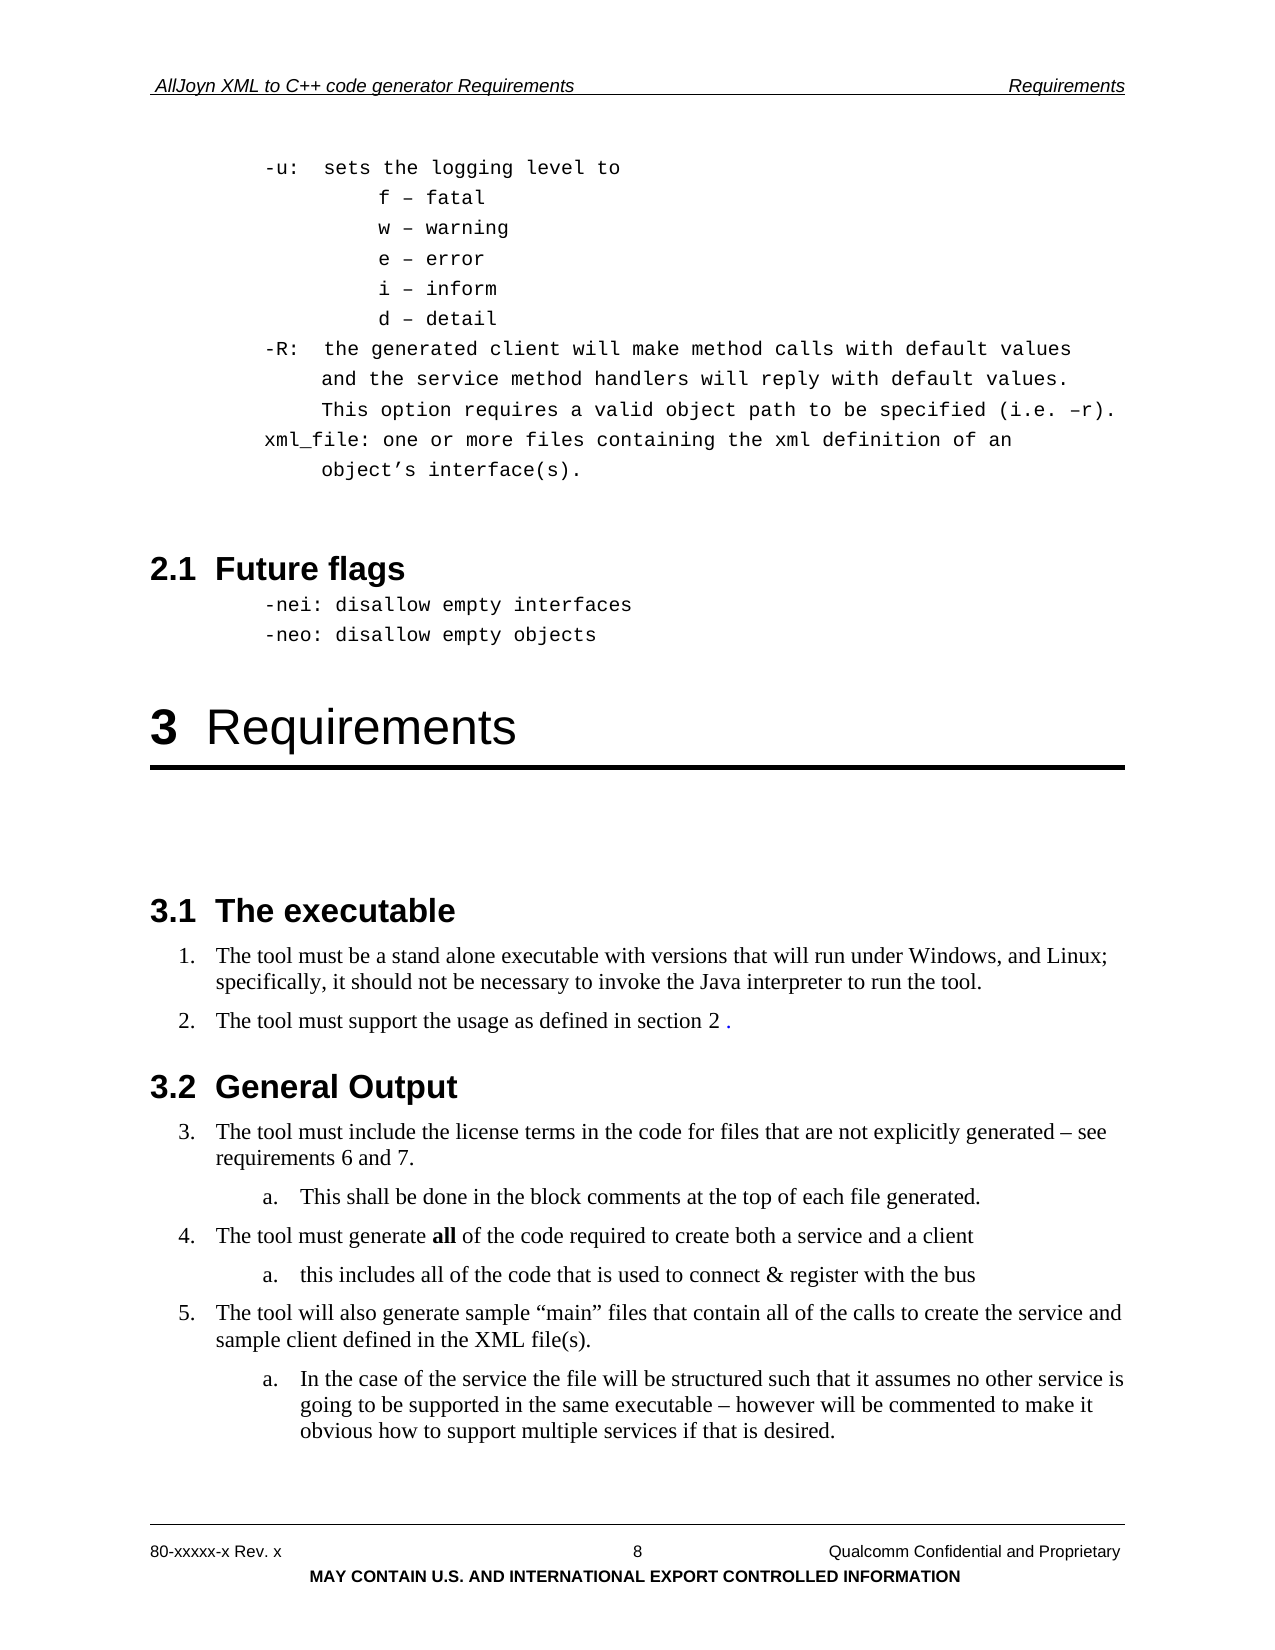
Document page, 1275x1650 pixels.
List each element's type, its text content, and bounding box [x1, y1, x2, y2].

text i – inform [225, 275, 1125, 301]
text xml_file: one or more files containing the xml definition of an [225, 426, 1125, 452]
text e – error [225, 245, 1125, 271]
list The tool must generate all of the code required to create both a service and a client [178, 1222, 1125, 1248]
list In the case of the service the file will be structured such that it assumes no other service is going to be supported in the same executable – however will be commented to make it obvious how to support multiple services if that is desired. [262, 1365, 1125, 1444]
text w – warning [225, 214, 1125, 241]
list The tool must include the license terms in the code for files that are not explicitly generated – see requirements 6 and 7. [178, 1118, 1125, 1170]
text and the service method handlers will reply with default values. [225, 366, 1125, 392]
text object’s interface(s). [225, 456, 1125, 482]
text -neo: disallow empty objects [225, 621, 1125, 647]
text -nei: disallow empty interfaces [225, 591, 1125, 617]
subtitle Requirements [150, 697, 1125, 765]
subtitle Future flags [150, 549, 1125, 587]
text This option requires a valid object path to be specified (i.e. –r). [225, 396, 1125, 422]
list The tool must be a stand alone executable with versions that will run under Windows, and Linux; specifically, it should not be necessary to invoke the Java interpreter to run the tool. [178, 942, 1125, 994]
list The tool will also generate sample “main” files that contain all of the calls to create the service and sample client defined in the XML file(s). [178, 1299, 1125, 1352]
text -R: the generated client will make method calls with default values [225, 335, 1125, 361]
subtitle The executable [150, 891, 1125, 929]
text d – detail [225, 305, 1125, 331]
list This shall be done in the block comments at the top of each file generated. [262, 1183, 1125, 1209]
text -u: sets the logging level to [225, 154, 1125, 180]
subtitle General Output [150, 1067, 1125, 1105]
list this includes all of the code that is used to connect & register with the bus [262, 1261, 1125, 1287]
text f – fatal [225, 184, 1125, 210]
list The tool must support the usage as defined in section 2. [178, 1007, 1125, 1033]
